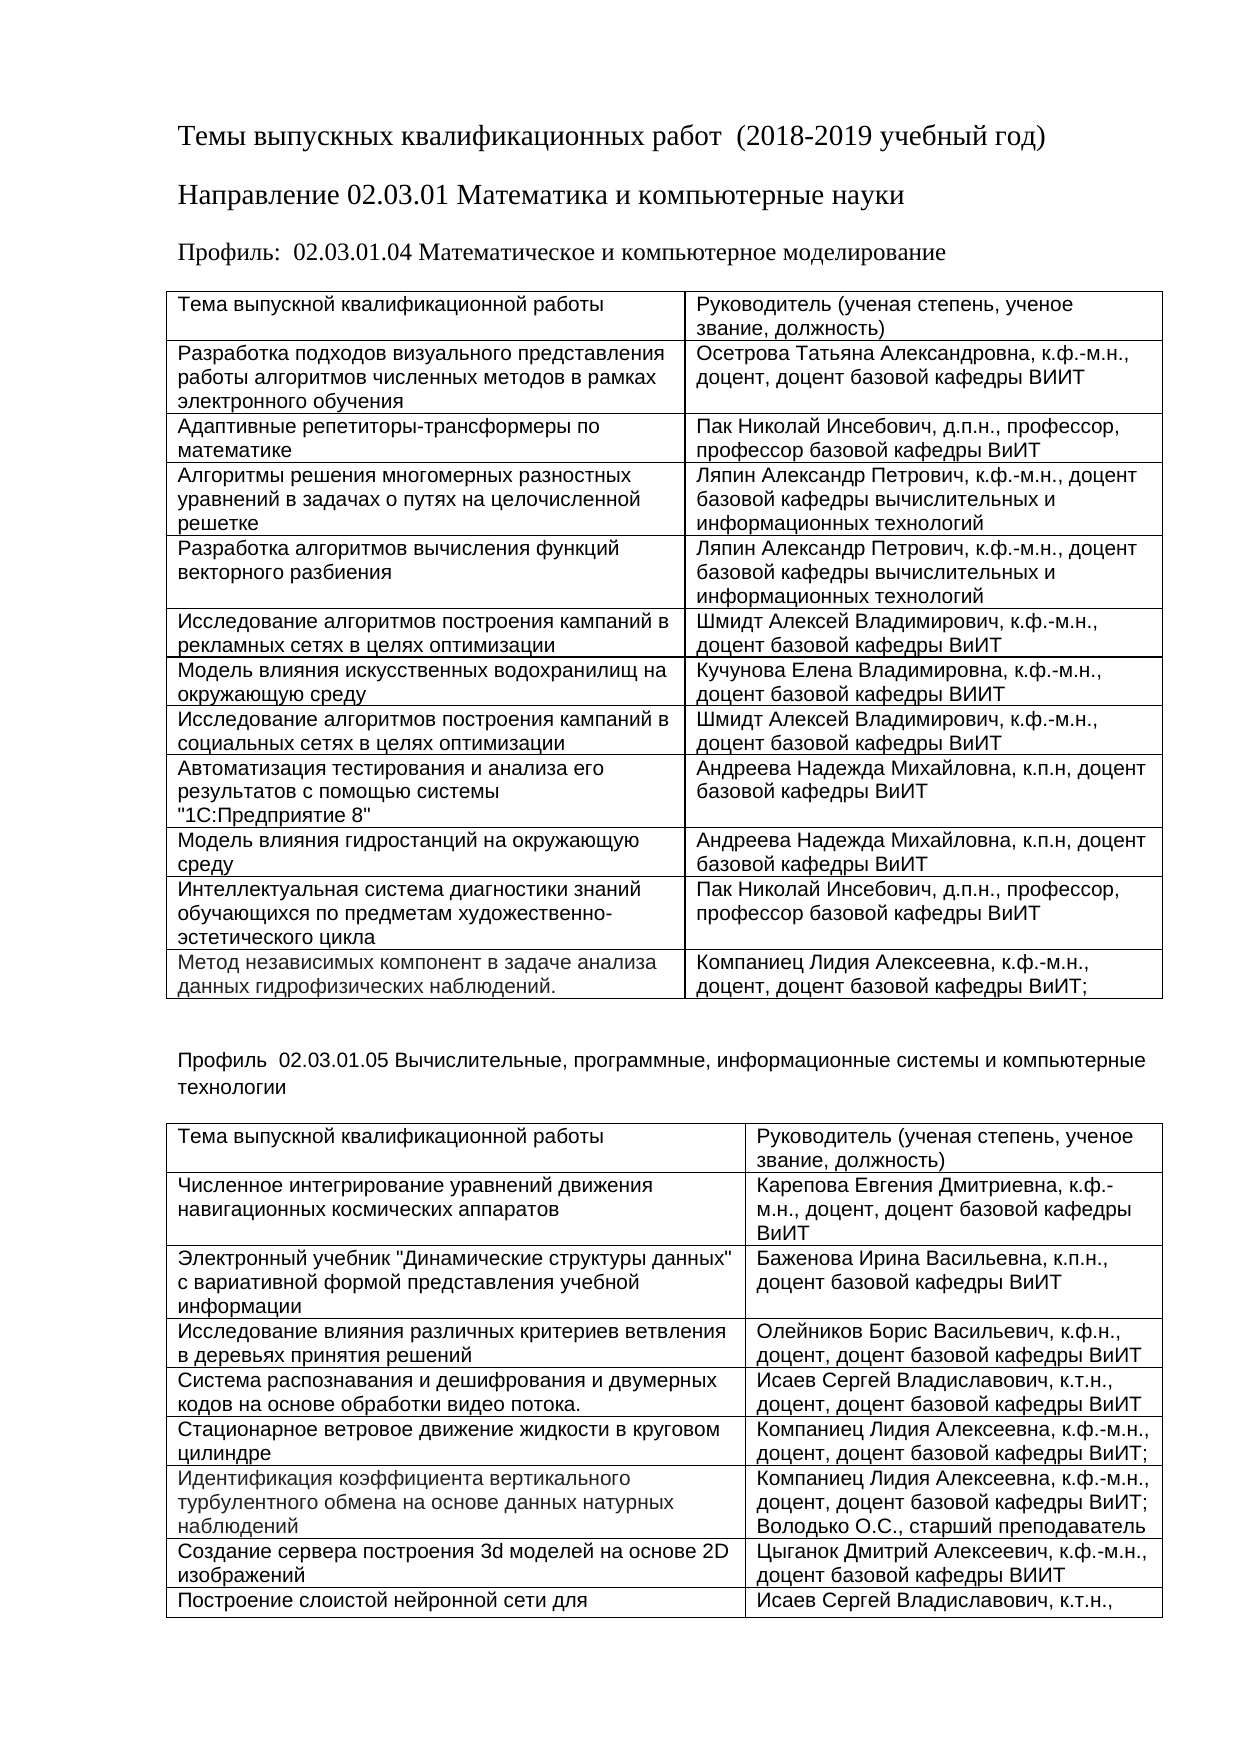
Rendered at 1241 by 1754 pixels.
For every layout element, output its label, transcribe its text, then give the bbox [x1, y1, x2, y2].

table_cell Система распознавания и дешифрования и двумерных кодов на основе обработки видео потока. [167, 1368, 745, 1416]
table_cell Создание сервера построения 3d моделей на основе 2D изображений [167, 1539, 745, 1587]
table_cell Идентификация коэффициента вертикального турбулентного обмена на основе данных натурных наблюдений [167, 1466, 745, 1538]
table_header Руководитель (ученая степень, ученое звание, должность) [746, 1124, 1162, 1172]
table_cell Численное интегрирование уравнений движения навигационных космических аппаратов [167, 1173, 745, 1245]
table_header Руководитель (ученая степень, ученое звание, должность) [686, 292, 1162, 340]
table_header Тема выпускной квалификационной работы [167, 1124, 745, 1172]
table_cell Исследование влияния различных критериев ветвления в деревьях принятия решений [167, 1319, 745, 1367]
text Профиль: 02.03.01.04 Математическое и компьютерное моделирование [177, 237, 1152, 266]
table_cell Компаниец Лидия Алексеевна, к.ф.-м.н., доцент, доцент базовой кафедры ВиИТ; Володько О.С., старший преподаватель [746, 1466, 1162, 1538]
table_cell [746, 1588, 1162, 1617]
table_cell Андреева Надежда Михайловна, к.п.н, доцент базовой кафедры ВиИТ [686, 828, 1162, 876]
table_header Тема выпускной квалификационной работы [167, 292, 684, 340]
table_cell Кучунова Елена Владимировна, к.ф.-м.н., доцент базовой кафедры ВИИТ [686, 658, 1162, 705]
table_cell Осетрова Татьяна Александровна, к.ф.-м.н., доцент, доцент базовой кафедры ВИИТ [686, 341, 1162, 413]
table_cell Олейников Борис Васильевич, к.ф.н., доцент, доцент базовой кафедры ВиИТ [746, 1319, 1162, 1367]
text Темы выпускных квалификационных работ (2018-2019 учебный год) [177, 118, 1152, 152]
table_cell Исаев Сергей Владиславович, к.т.н., доцент, доцент базовой кафедры ВиИТ [746, 1368, 1162, 1416]
table_cell Разработка подходов визуального представления работы алгоритмов численных методов в рамках электронного обучения [167, 341, 684, 413]
table_cell Электронный учебник "Динамические структуры данных" с вариативной формой представления учебной информации [167, 1246, 745, 1318]
table_cell Карепова Евгения Дмитриевна, к.ф.-м.н., доцент, доцент базовой кафедры ВиИТ [746, 1173, 1162, 1245]
table_cell Автоматизация тестирования и анализа его результатов с помощью системы "1С:Предприятие 8" [167, 755, 684, 827]
table_cell Пак Николай Инсебович, д.п.н., профессор, профессор базовой кафедры ВиИТ [686, 414, 1162, 462]
table_cell Компаниец Лидия Алексеевна, к.ф.-м.н., доцент, доцент базовой кафедры ВиИТ; [686, 950, 1162, 998]
table_cell Баженова Ирина Васильевна, к.п.н., доцент базовой кафедры ВиИТ [746, 1246, 1162, 1318]
text Направление 02.03.01 Математика и компьютерные науки [177, 177, 1152, 211]
table_cell Пак Николай Инсебович, д.п.н., профессор, профессор базовой кафедры ВиИТ [686, 877, 1162, 949]
table_cell Андреева Надежда Михайловна, к.п.н, доцент базовой кафедры ВиИТ [686, 755, 1162, 827]
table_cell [167, 1588, 745, 1617]
table_cell Интеллектуальная система диагностики знаний обучающихся по предметам художественно-эстетического цикла [167, 877, 684, 949]
table_cell Метод независимых компонент в задаче анализа данных гидрофизических наблюдений. [167, 950, 684, 998]
table_cell Исследование алгоритмов построения кампаний в социальных сетях в целях оптимизации [167, 706, 684, 754]
table_cell Модель влияния гидростанций на окружающую среду [167, 828, 684, 876]
table_cell Модель влияния искусственных водохранилищ на окружающую среду [167, 658, 684, 705]
table_cell Ляпин Александр Петрович, к.ф.-м.н., доцент базовой кафедры вычислительных и информационных технологий [686, 536, 1162, 607]
table_cell Шмидт Алексей Владимирович, к.ф.-м.н., доцент базовой кафедры ВиИТ [686, 609, 1162, 656]
table_cell Алгоритмы решения многомерных разностных уравнений в задачах о путях на целочисленной решетке [167, 463, 684, 534]
table_cell Шмидт Алексей Владимирович, к.ф.-м.н., доцент базовой кафедры ВиИТ [686, 706, 1162, 754]
table_cell Ляпин Александр Петрович, к.ф.-м.н., доцент базовой кафедры вычислительных и информационных технологий [686, 463, 1162, 534]
table_cell Цыганок Дмитрий Алексеевич, к.ф.-м.н., доцент базовой кафедры ВИИТ [746, 1539, 1162, 1587]
table_cell Разработка алгоритмов вычисления функций векторного разбиения [167, 536, 684, 607]
text Профиль 02.03.01.05 Вычислительные, программные, информационные системы и компьютерные технологии [177, 1047, 1152, 1099]
table_cell Стационарное ветровое движение жидкости в круговом цилиндре [167, 1417, 745, 1465]
table_cell Исследование алгоритмов построения кампаний в рекламных сетях в целях оптимизации [167, 609, 684, 656]
table_cell Компаниец Лидия Алексеевна, к.ф.-м.н., доцент, доцент базовой кафедры ВиИТ; [746, 1417, 1162, 1465]
table_cell Адаптивные репетиторы-трансформеры по математике [167, 414, 684, 462]
